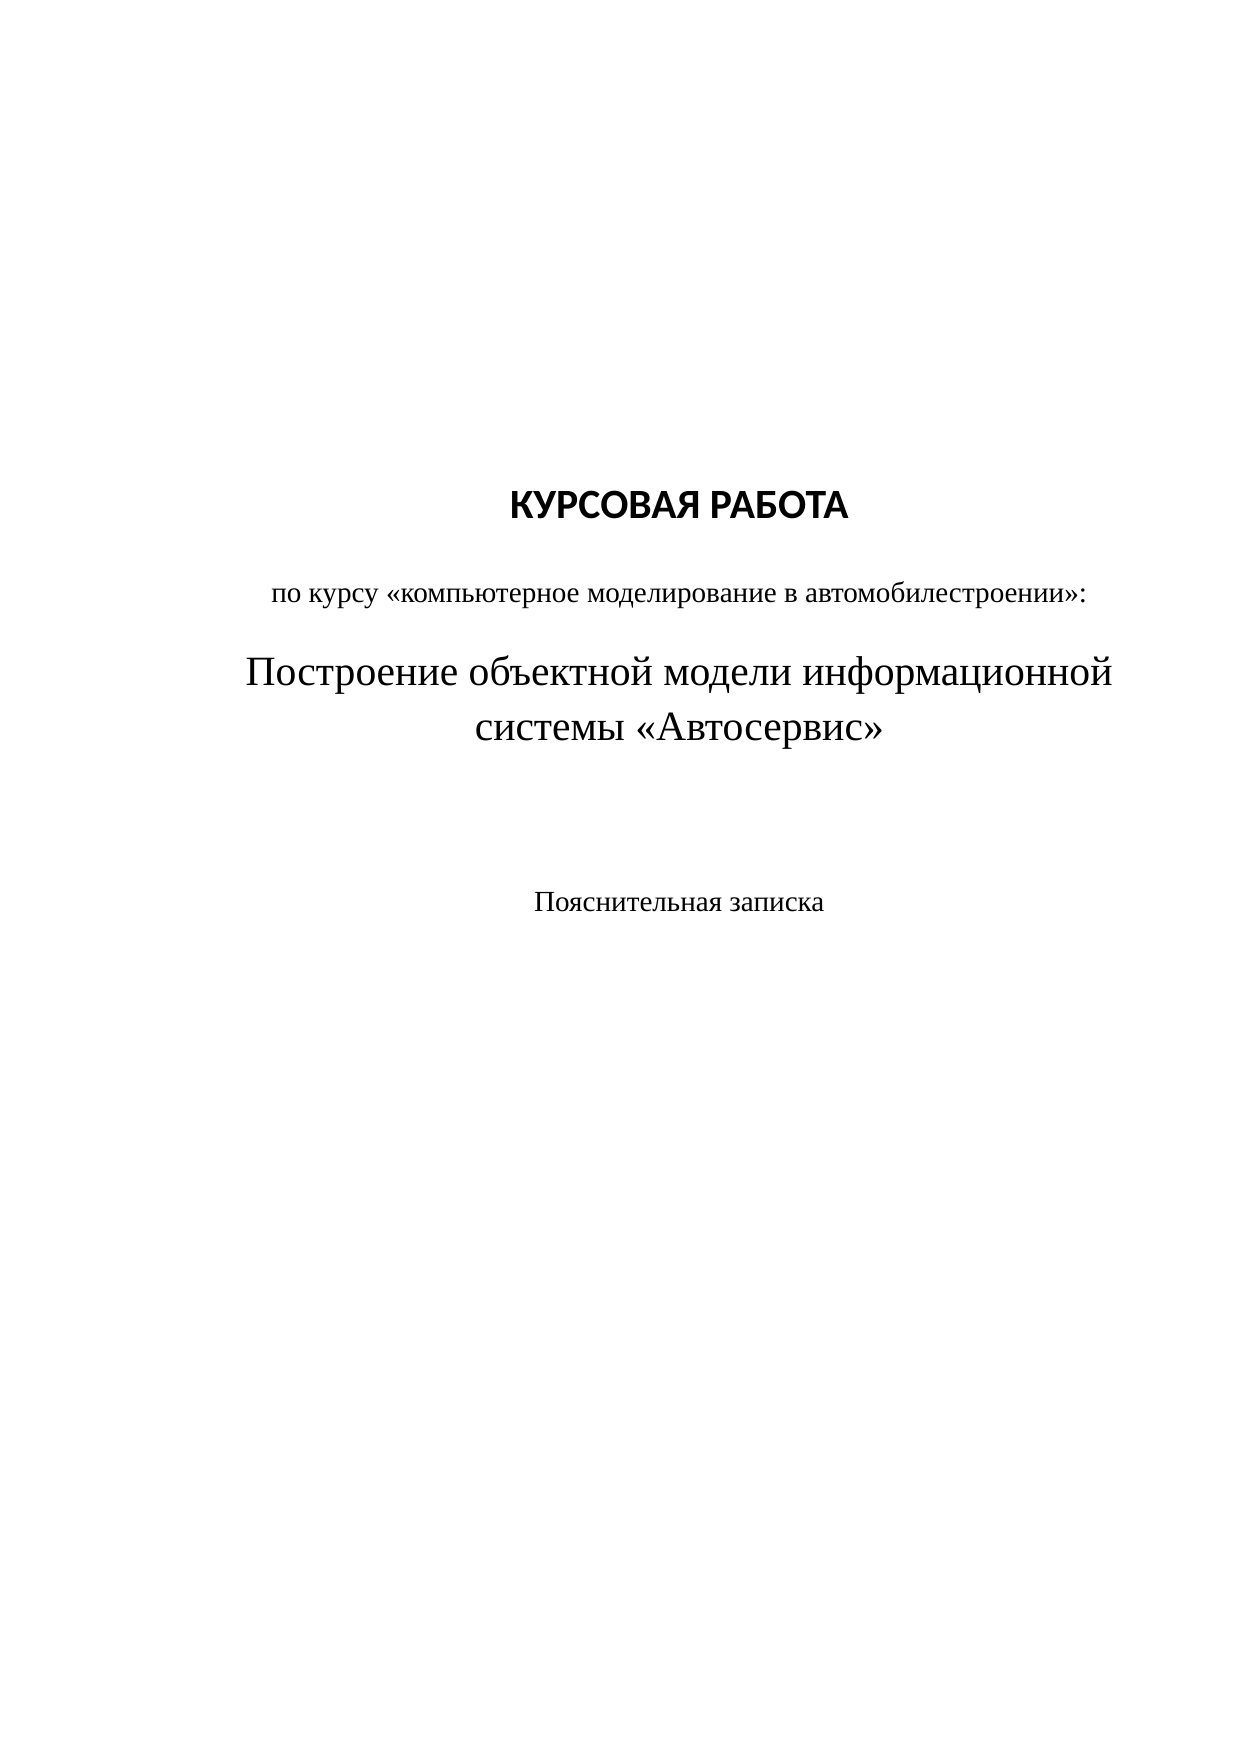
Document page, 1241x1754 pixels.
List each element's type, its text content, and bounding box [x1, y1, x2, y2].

text Пояснительная записка [177, 884, 1181, 917]
text по курсу «компьютерное моделирование в автомобилестроении»: [177, 576, 1181, 609]
text КУРСОВАЯ РАБОТА [177, 478, 1181, 529]
text Построение объектной модели информационной системы «Автосервис» [177, 647, 1181, 750]
